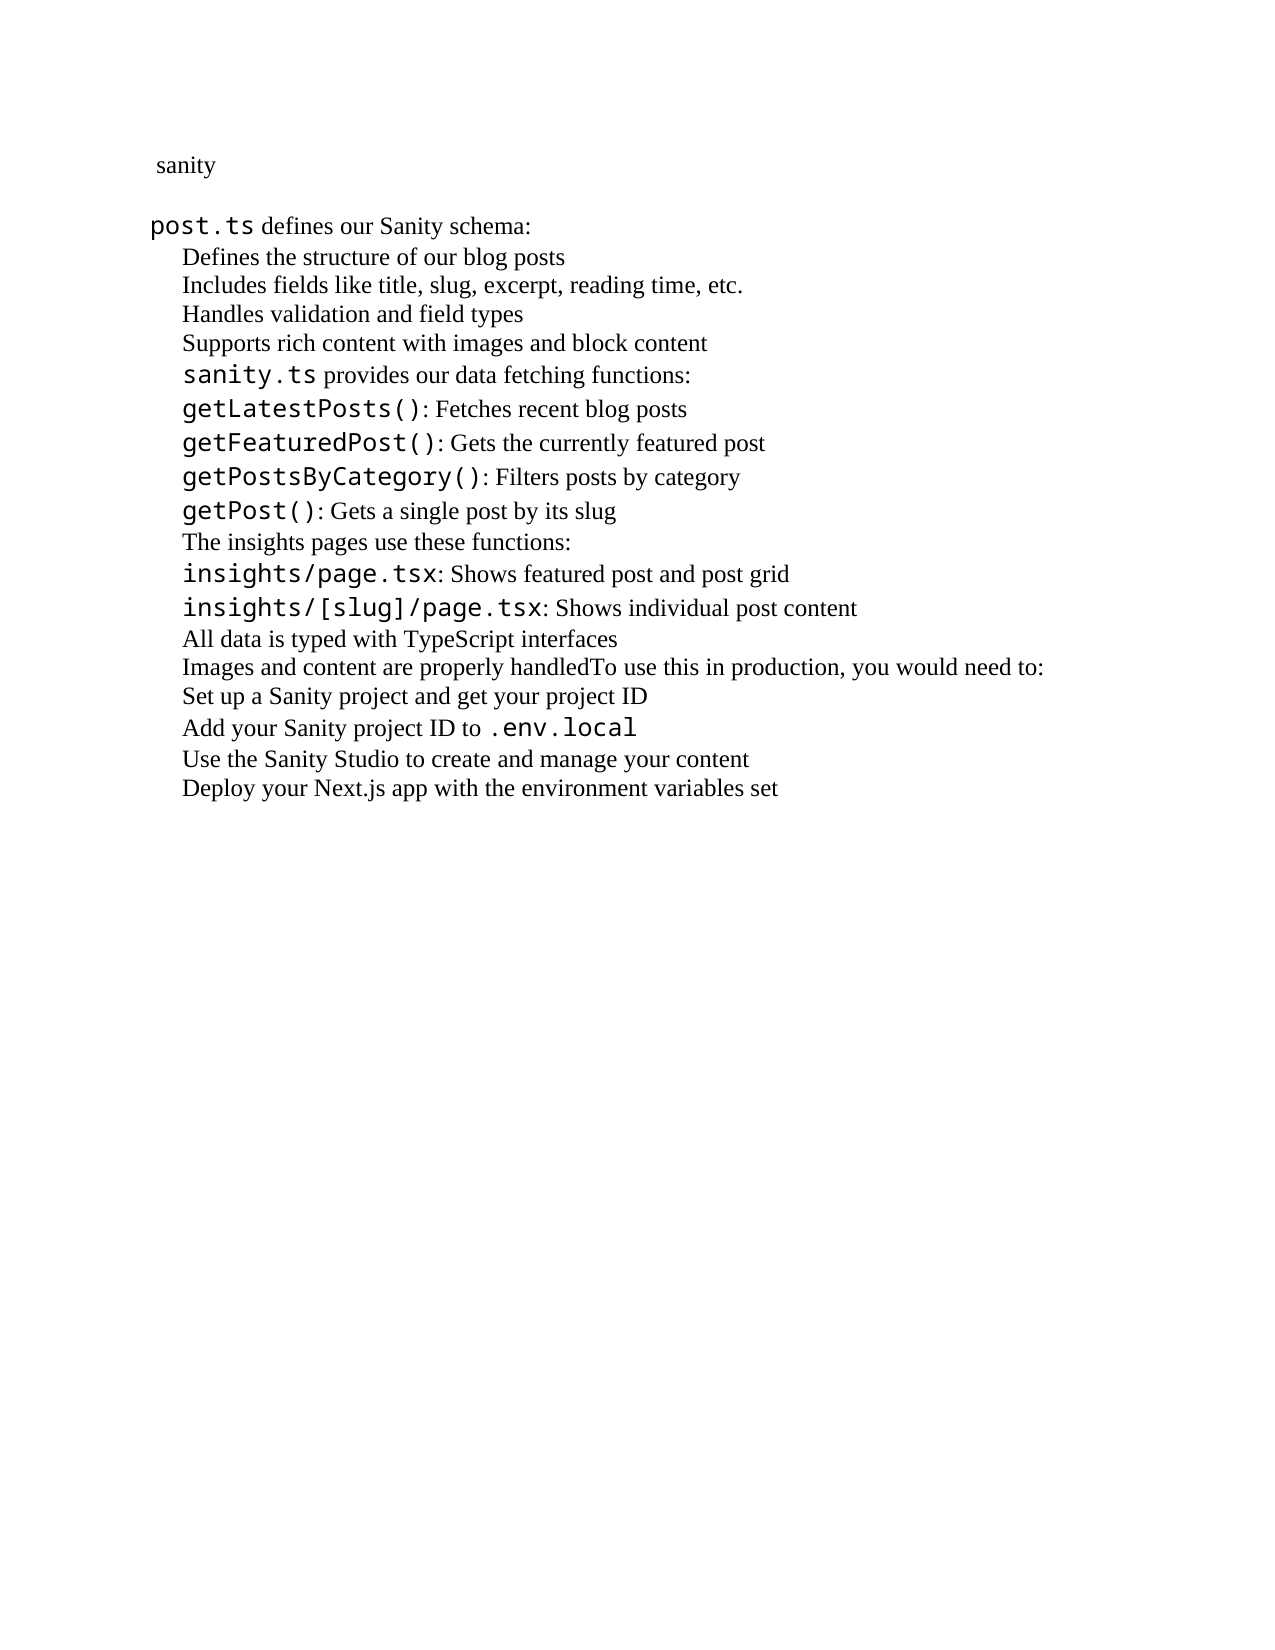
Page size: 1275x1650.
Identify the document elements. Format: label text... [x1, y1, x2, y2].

text  Deploy your Next.js app with the environment variables set [150, 773, 1125, 802]
text  sanity.ts provides our data fetching functions: [150, 357, 1125, 391]
text  Add your Sanity project ID to .env.local [150, 710, 1125, 744]
text  Supports rich content with images and block content [150, 328, 1125, 357]
text  Includes fields like title, slug, excerpt, reading time, etc. [150, 270, 1125, 299]
text  getLatestPosts(): Fetches recent blog posts [150, 391, 1125, 425]
text  Handles validation and field types [150, 299, 1125, 328]
text  insights/page.tsx: Shows featured post and post grid [150, 556, 1125, 590]
text  getFeaturedPost(): Gets the currently featured post [150, 425, 1125, 459]
text  getPost(): Gets a single post by its slug [150, 493, 1125, 527]
text  The insights pages use these functions: [150, 527, 1125, 556]
text  All data is typed with TypeScript interfaces [150, 624, 1125, 652]
text  Set up a Sanity project and get your project ID [150, 681, 1125, 710]
text  Use the Sanity Studio to create and manage your content [150, 744, 1125, 773]
text  insights/[slug]/page.tsx: Shows individual post content [150, 590, 1125, 624]
text  Images and content are properly handledTo use this in production, you would need to: [150, 652, 1125, 681]
text  Defines the structure of our blog posts [150, 242, 1125, 270]
text sanity post.ts defines our Sanity schema: [150, 150, 1125, 242]
text  getPostsByCategory(): Filters posts by category [150, 459, 1125, 493]
